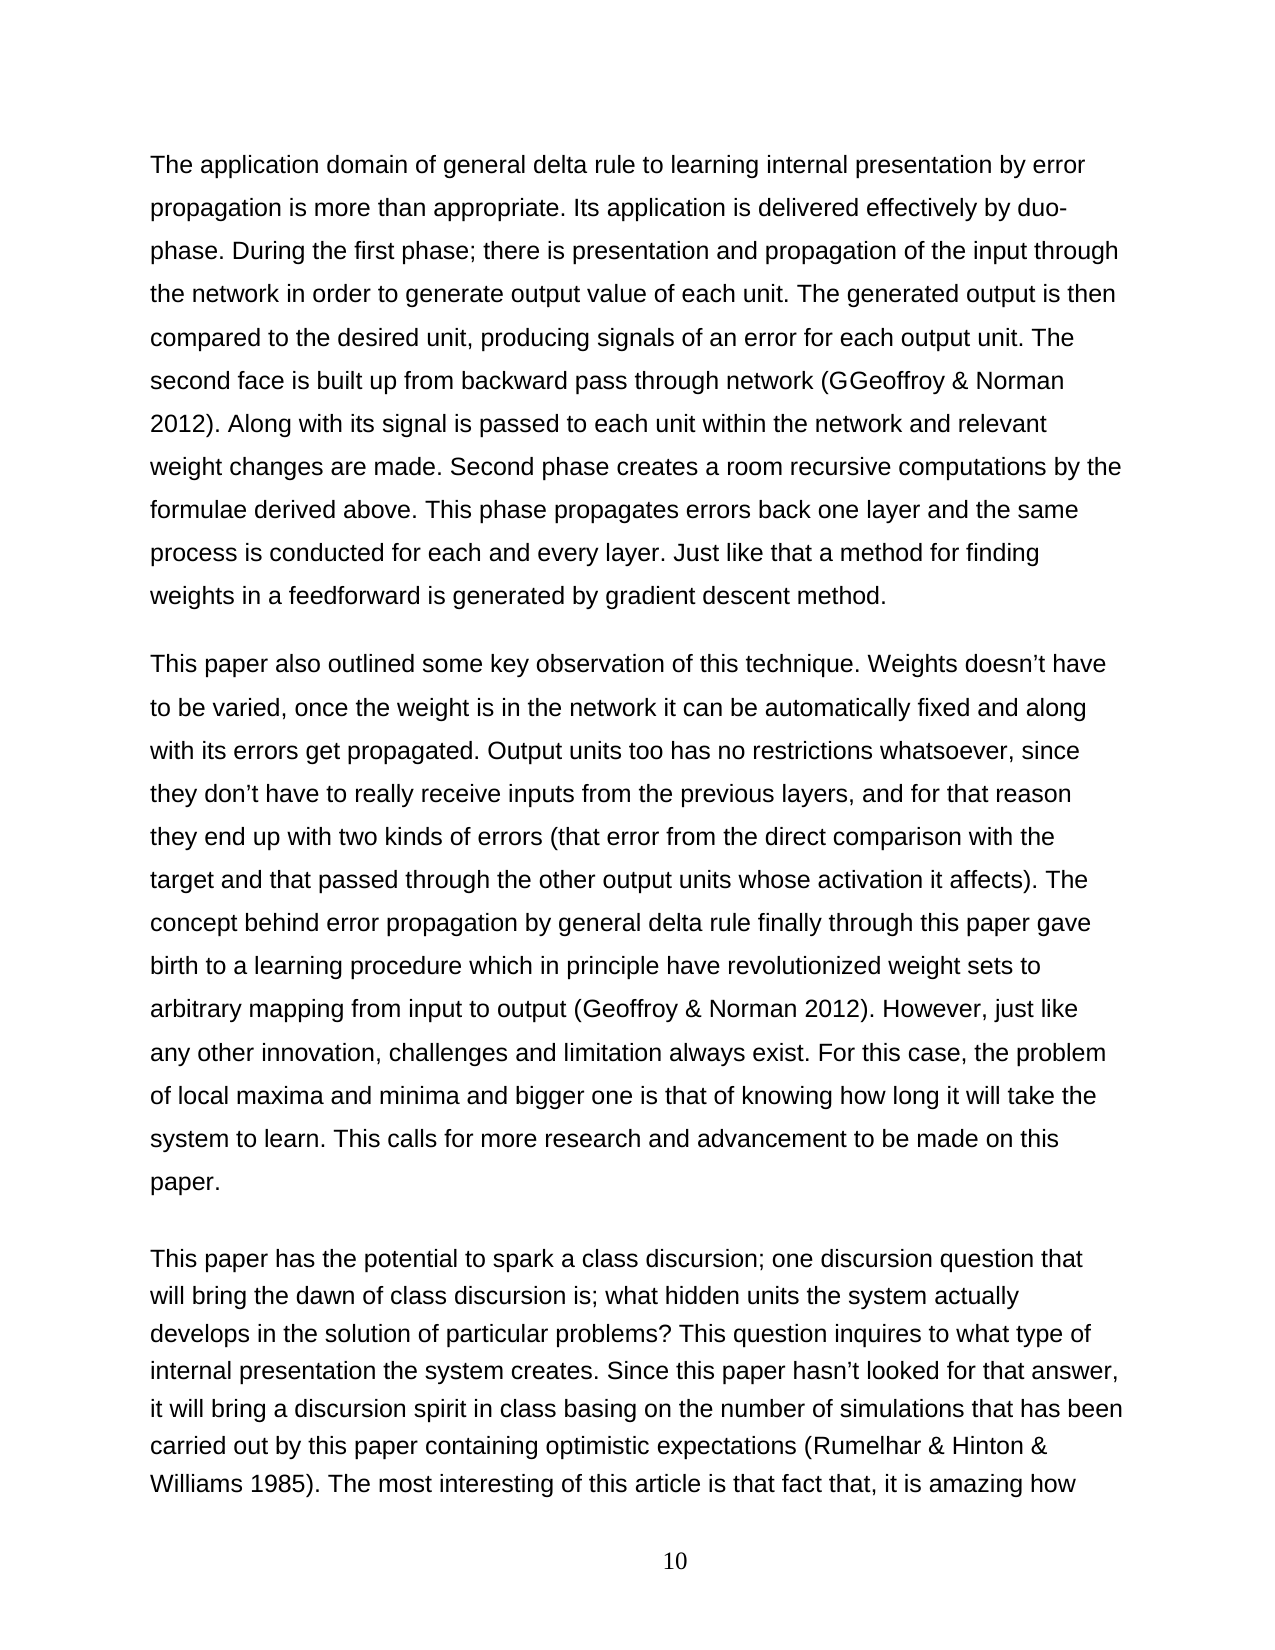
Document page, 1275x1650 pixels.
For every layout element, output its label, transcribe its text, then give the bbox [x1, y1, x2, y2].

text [150, 1235, 1125, 1497]
text The application domain of general delta rule to learning internal presentation by error propagation is more than appropriate. Its application is delivered effectively by duo-phase. During the first phase; there is presentation and propagation of the input through the network in order to generate output value of each unit. The generated output is then compared to the desired unit, producing signals of an error for each output unit. The second face is built up from backward pass through network (GGeoffroy & Norman 2012). Along with its signal is passed to each unit within the network and relevant weight changes are made. Second phase creates a room recursive computations by the formulae derived above. This phase propagates errors back one layer and the same process is conducted for each and every layer. Just like that a method for finding weights in a feedforward is generated by gradient descent method. [150, 150, 1125, 610]
text This paper also outlined some key observation of this technique. Weights doesn’t have to be varied, once the weight is in the network it can be automatically fixed and along with its errors get propagated. Output units too has no restrictions whatsoever, since they don’t have to really receive inputs from the previous layers, and for that reason they end up with two kinds of errors (that error from the direct comparison with the target and that passed through the other output units whose activation it affects). The concept behind error propagation by general delta rule finally through this paper gave birth to a learning procedure which in principle have revolutionized weight sets to arbitrary mapping from input to output (Geoffroy & Norman 2012). However, just like any other innovation, challenges and limitation always exist. For this case, the problem of local maxima and minima and bigger one is that of knowing how long it will take the system to learn. This calls for more research and advancement to be made on this paper. [150, 649, 1125, 1196]
